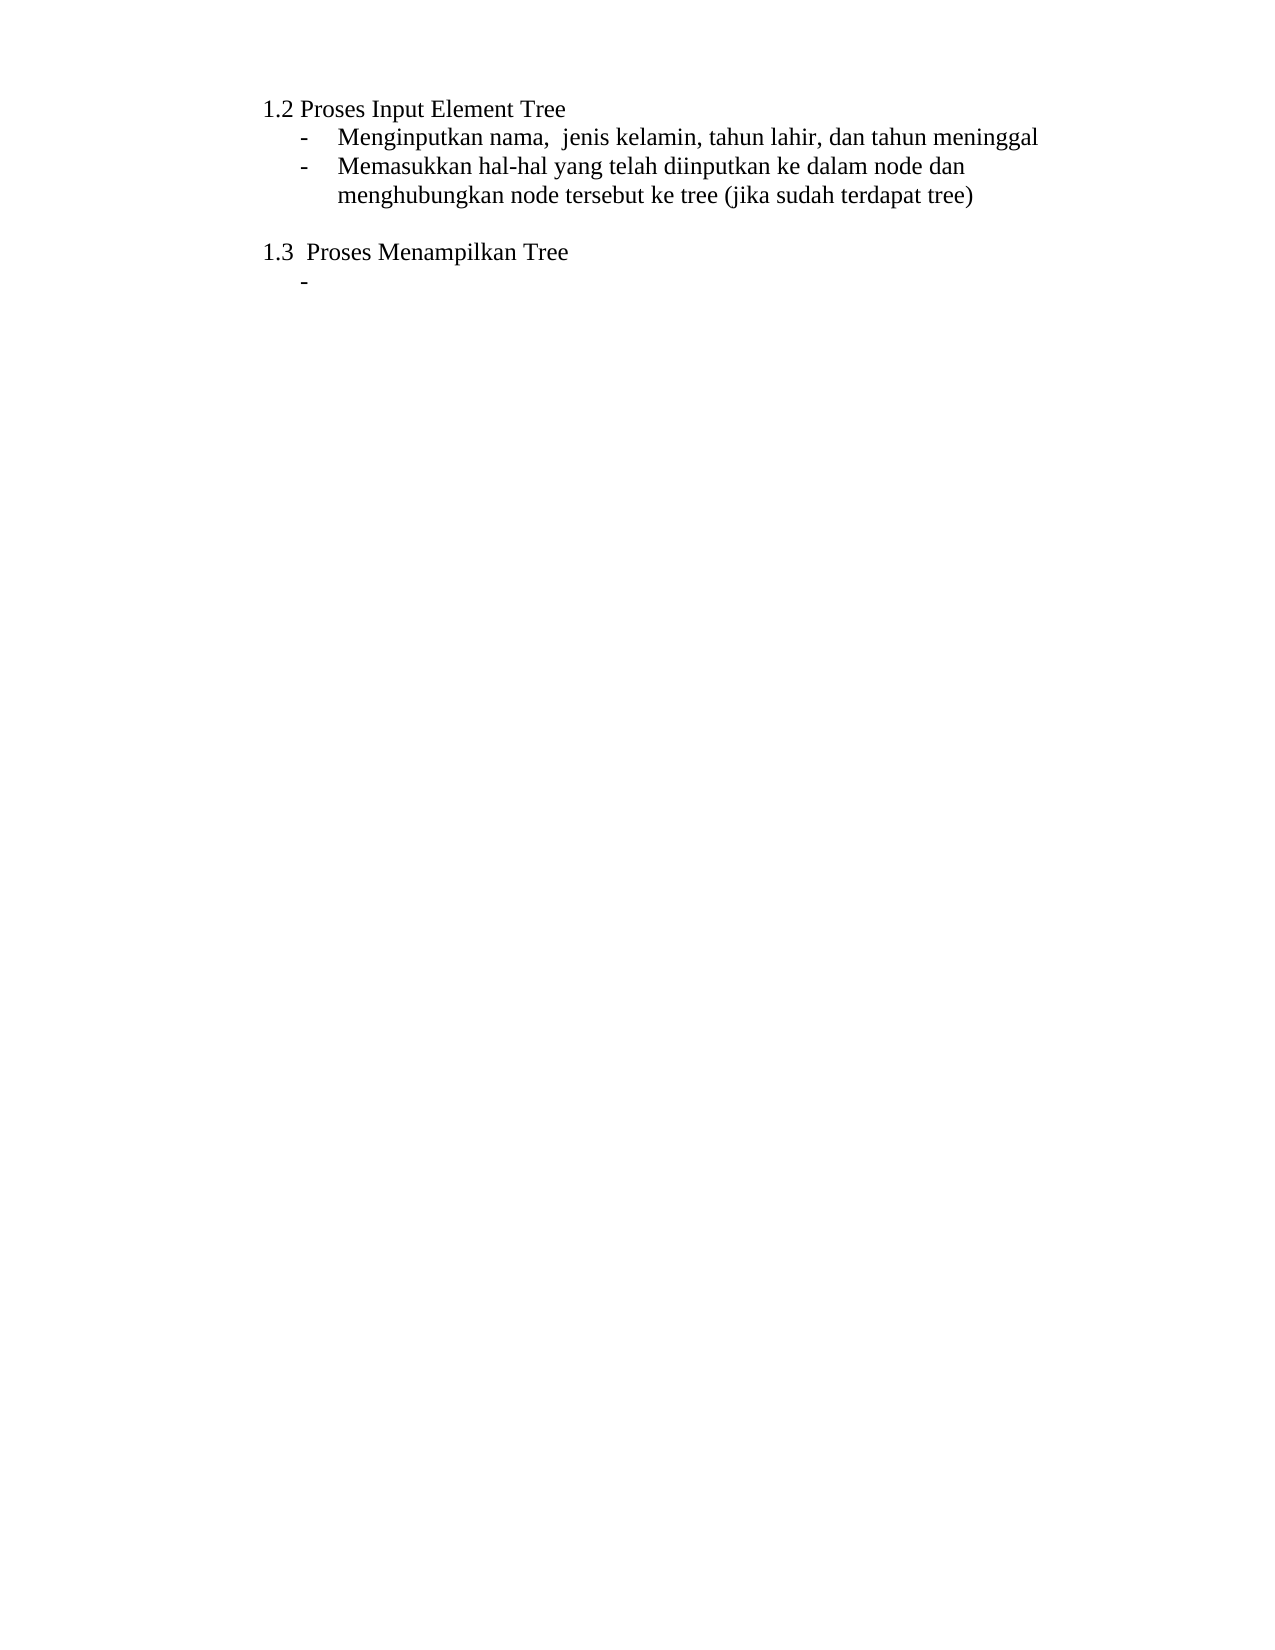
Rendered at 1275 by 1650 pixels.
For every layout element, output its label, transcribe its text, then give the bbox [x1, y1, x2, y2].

list Proses Menampilkan Tree [262, 237, 1125, 266]
list Menginputkan nama, jenis kelamin, tahun lahir, dan tahun meninggal [300, 122, 1125, 151]
list Memasukkan hal-hal yang telah diinputkan ke dalam node dan menghubungkan node tersebut ke tree (jika sudah terdapat tree) [300, 151, 1125, 209]
list Proses Input Element Tree [262, 94, 1125, 122]
